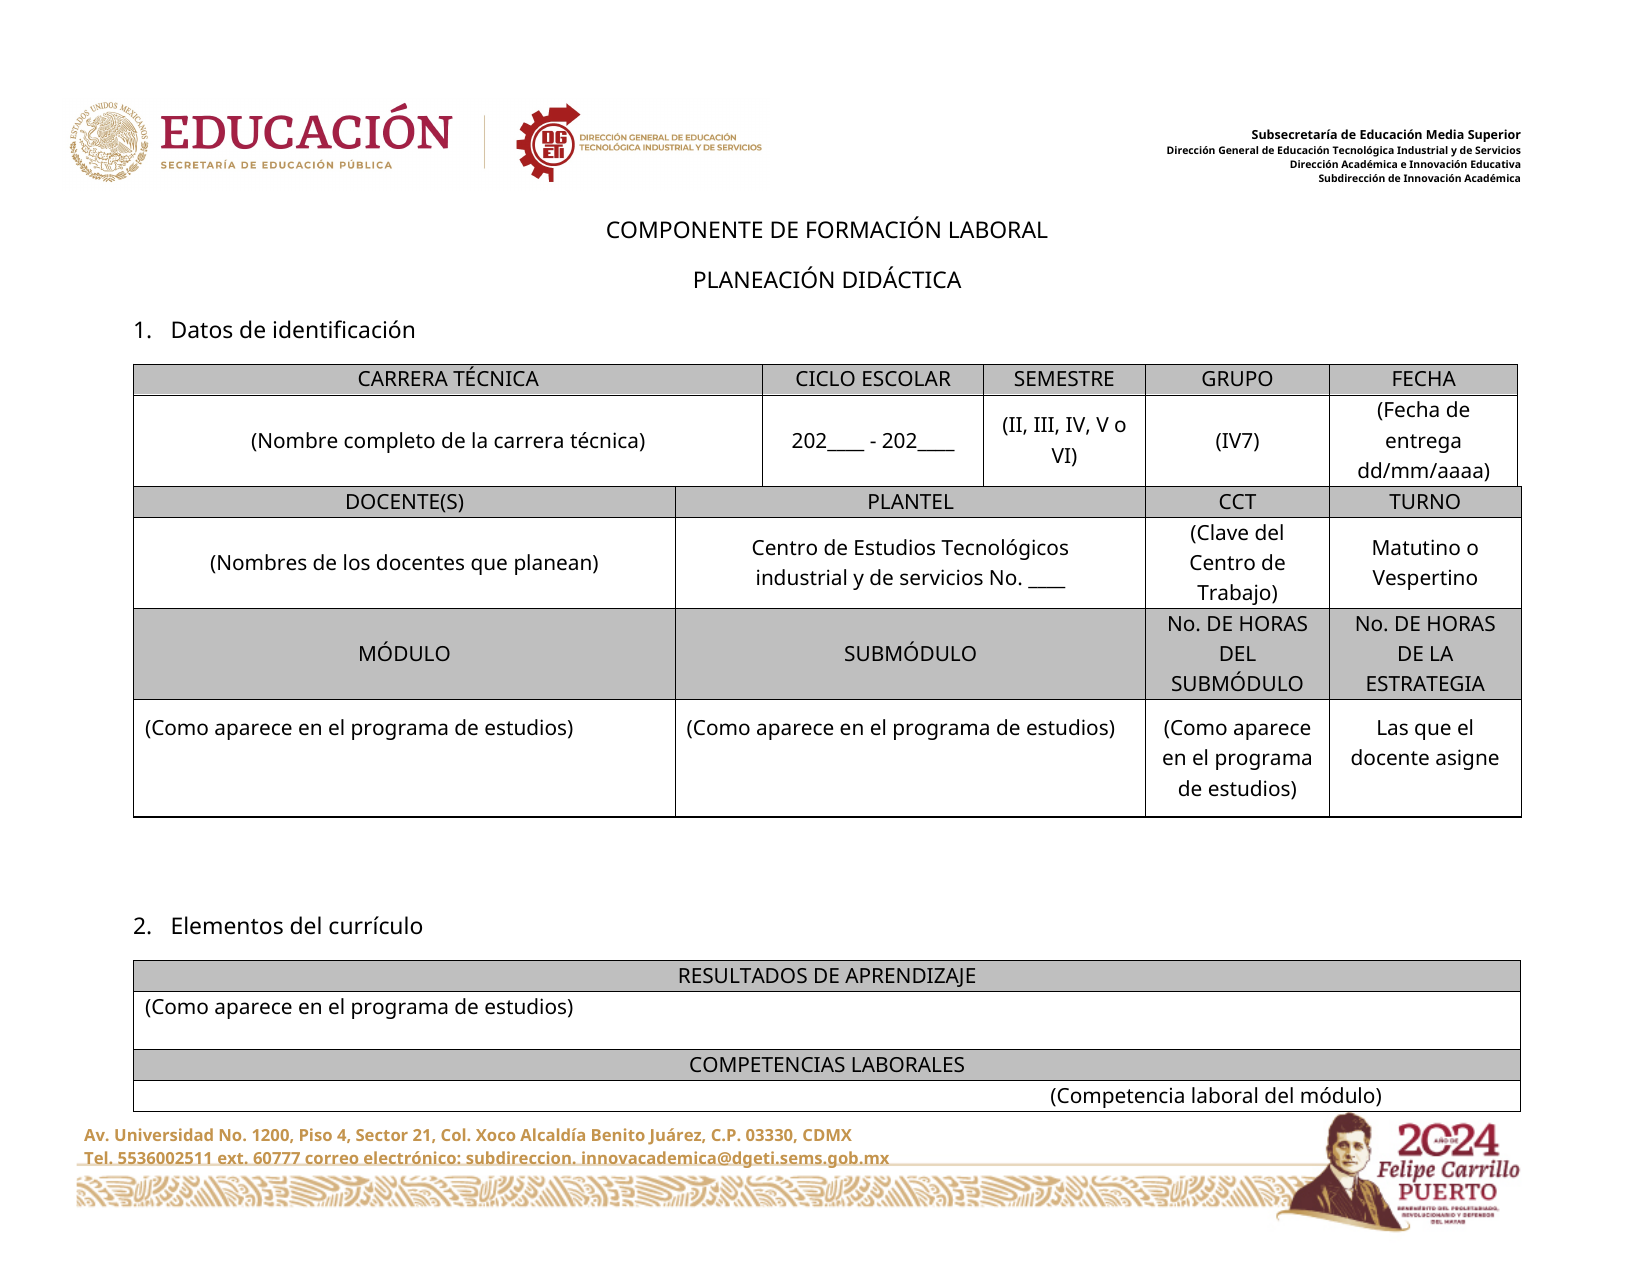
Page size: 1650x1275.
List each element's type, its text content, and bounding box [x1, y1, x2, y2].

table_cell MÓDULO [134, 609, 675, 699]
table_cell 202____ - 202____ [763, 396, 983, 486]
table_cell SUBMÓDULO [676, 609, 1145, 699]
table_cell (Como aparece en el programa de estudios) [1146, 700, 1329, 816]
table_cell (Nombre completo de la carrera técnica) [134, 396, 762, 486]
table_cell (Clave del Centro de Trabajo) [1146, 518, 1329, 608]
table_cell No. DE HORAS DE LA ESTRATEGIA [1330, 609, 1521, 699]
table_cell (II, III, IV, V o VI) [984, 396, 1145, 486]
table_header FECHA [1330, 365, 1517, 394]
table_cell CCT [1146, 487, 1329, 517]
table_header CARRERA TÉCNICA [134, 365, 762, 394]
table_cell COMPETENCIAS LABORALES [134, 1050, 1520, 1080]
table_cell Las que el docente asigne [1330, 700, 1521, 816]
table_header RESULTADOS DE APRENDIZAJE [134, 961, 1520, 991]
table_cell No. DE HORAS DEL SUBMÓDULO [1146, 609, 1329, 699]
table_cell (Nombres de los docentes que planean) [134, 518, 675, 608]
table_cell (Como aparece en el programa de estudios) [134, 700, 675, 816]
table_cell (Como aparece en el programa de estudios) [134, 992, 1520, 1049]
text PLANEACIÓN DIDÁCTICA [133, 264, 1521, 295]
table_header SEMESTRE [984, 365, 1145, 394]
table_cell Centro de Estudios Tecnológicos industrial y de servicios No. ____ [676, 518, 1145, 608]
table_cell (Como aparece en el programa de estudios) [676, 700, 1145, 816]
picture [76, 1087, 1636, 1275]
list Datos de identificación [133, 314, 1521, 345]
table_cell (Fecha de entrega dd/mm/aaaa) [1330, 396, 1517, 486]
text COMPONENTE DE FORMACIÓN LABORAL [133, 214, 1521, 245]
list Elementos del currículo [133, 910, 1521, 941]
table_cell PLANTEL [676, 487, 1145, 517]
table_cell TURNO [1330, 487, 1521, 517]
table_cell Matutino o Vespertino [1330, 518, 1521, 608]
picture [62, 98, 770, 191]
table_header GRUPO [1146, 365, 1329, 394]
table_cell (Competencia laboral del módulo) (Competencia laboral del submódulo) [134, 1081, 1520, 1111]
table_cell DOCENTE(S) [134, 487, 675, 517]
table_header CICLO ESCOLAR [763, 365, 983, 394]
table_cell (IV7) [1146, 396, 1329, 486]
